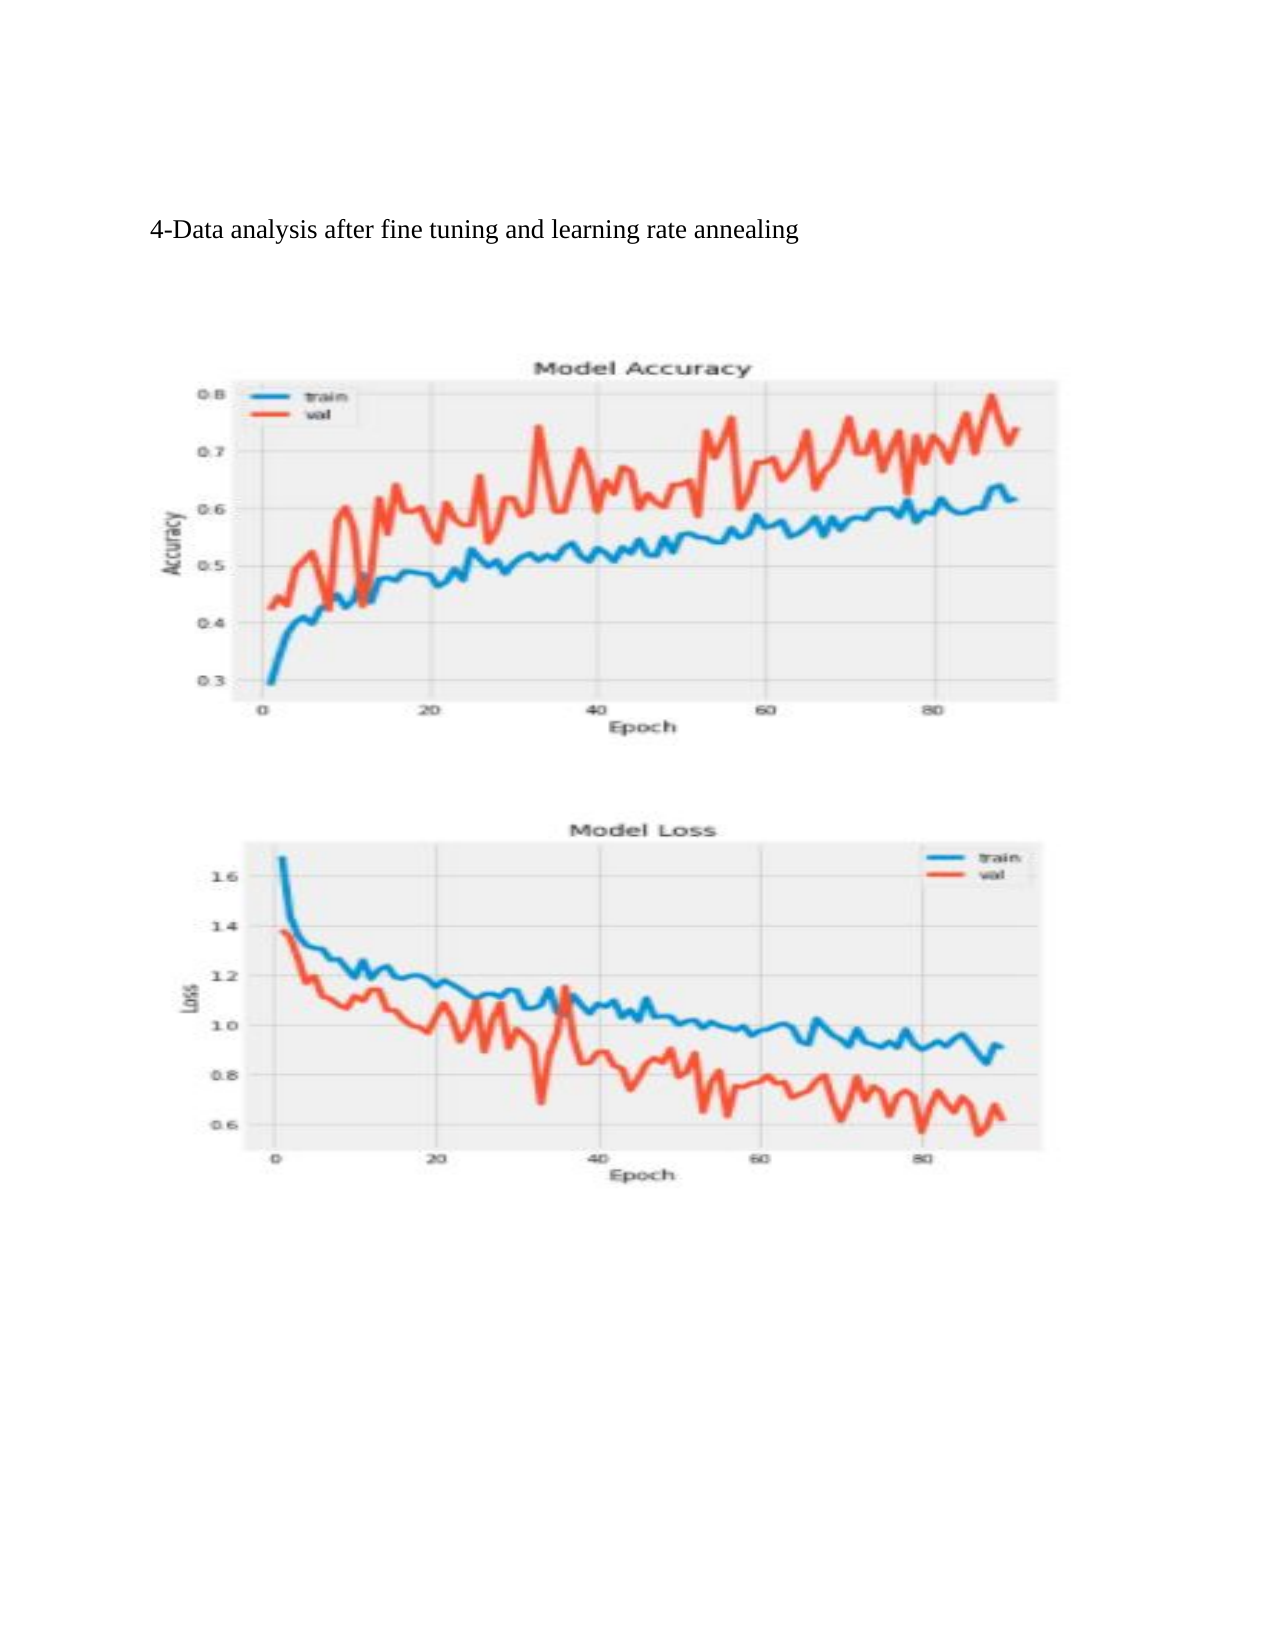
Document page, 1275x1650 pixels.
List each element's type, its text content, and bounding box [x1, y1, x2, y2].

picture [150, 326, 1119, 774]
text 4-Data analysis after fine tuning and learning rate annealing [150, 213, 1125, 244]
picture [150, 798, 1119, 1232]
